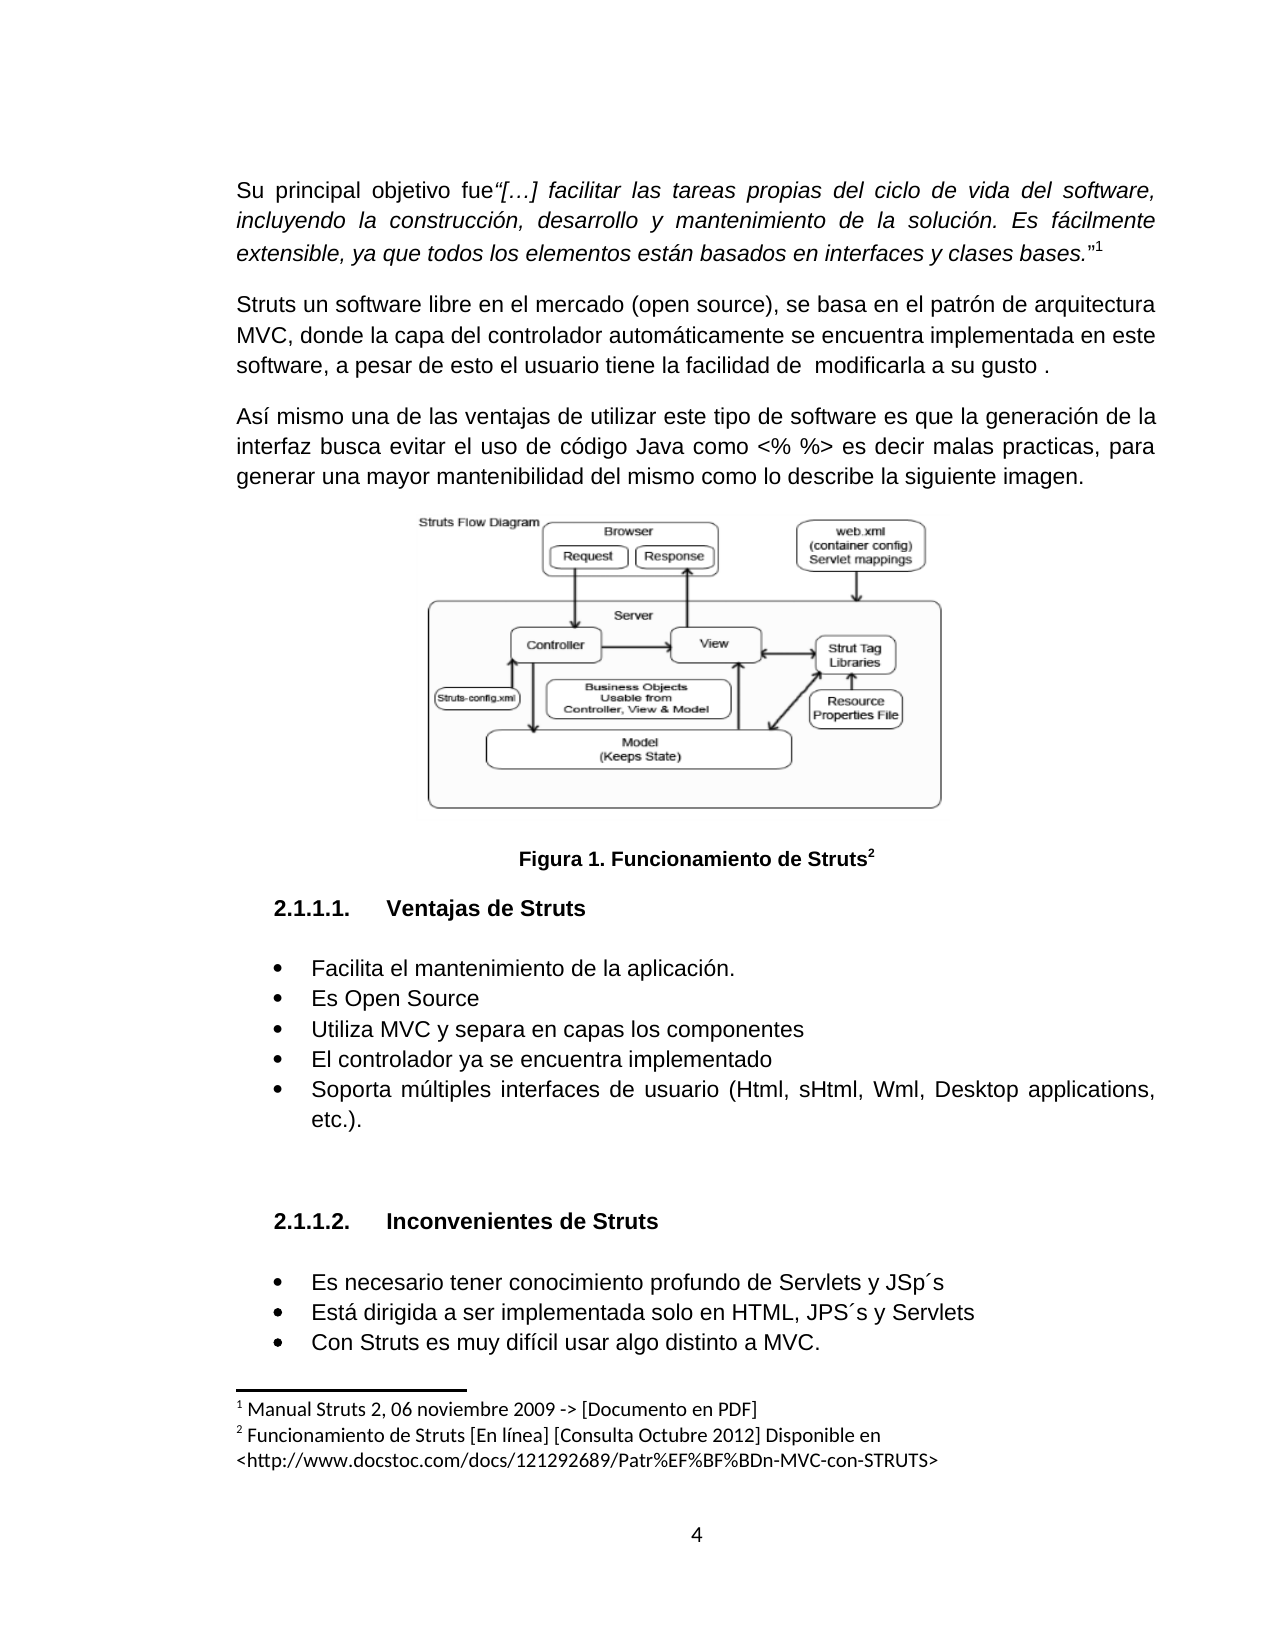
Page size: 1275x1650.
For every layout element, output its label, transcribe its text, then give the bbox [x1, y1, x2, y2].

list Ventajas de Struts [274, 895, 1157, 921]
text Así mismo una de las ventajas de utilizar este tipo de software es que la generación de la interfaz busca evitar el uso de código Java como <% %> es decir malas practicas, para generar una mayor mantenibilidad del mismo como lo describe la siguiente imagen. [236, 403, 1157, 490]
list Es necesario tener conocimiento profundo de Servlets y JSp´s [274, 1269, 1157, 1295]
text Struts un software libre en el mercado (open source), se basa en el patrón de arquitectura MVC, donde la capa del controlador automáticamente se encuentra implementada en este software, a pesar de esto el usuario tiene la facilidad de modificarla a su gusto . [236, 291, 1157, 378]
list Inconvenientes de Struts [274, 1208, 1157, 1234]
list Facilita el mantenimiento de la aplicación. [274, 955, 1157, 981]
list Utiliza MVC y separa en capas los componentes [274, 1016, 1157, 1042]
text Figura 1. Funcionamiento de Struts [236, 846, 1157, 870]
list El controlador ya se encuentra implementado [274, 1046, 1157, 1072]
list Con Struts es muy difícil usar algo distinto a MVC. [274, 1329, 1157, 1355]
list Es Open Source [274, 985, 1157, 1012]
list Soporta múltiples interfaces de usuario (Html, sHtml, Wml, Desktop applications, etc.). [274, 1076, 1157, 1132]
text Su principal objetivo fue“[…] facilitar las tareas propias del ciclo de vida del software, incluyendo la construcción, desarrollo y mantenimiento de la solución. Es fácilmente extensible, ya que todos los elementos están basados en interfaces y clases bases.” [236, 177, 1157, 266]
picture [401, 514, 992, 822]
list Está dirigida a ser implementada solo en HTML, JPS´s y Servlets [274, 1299, 1157, 1325]
